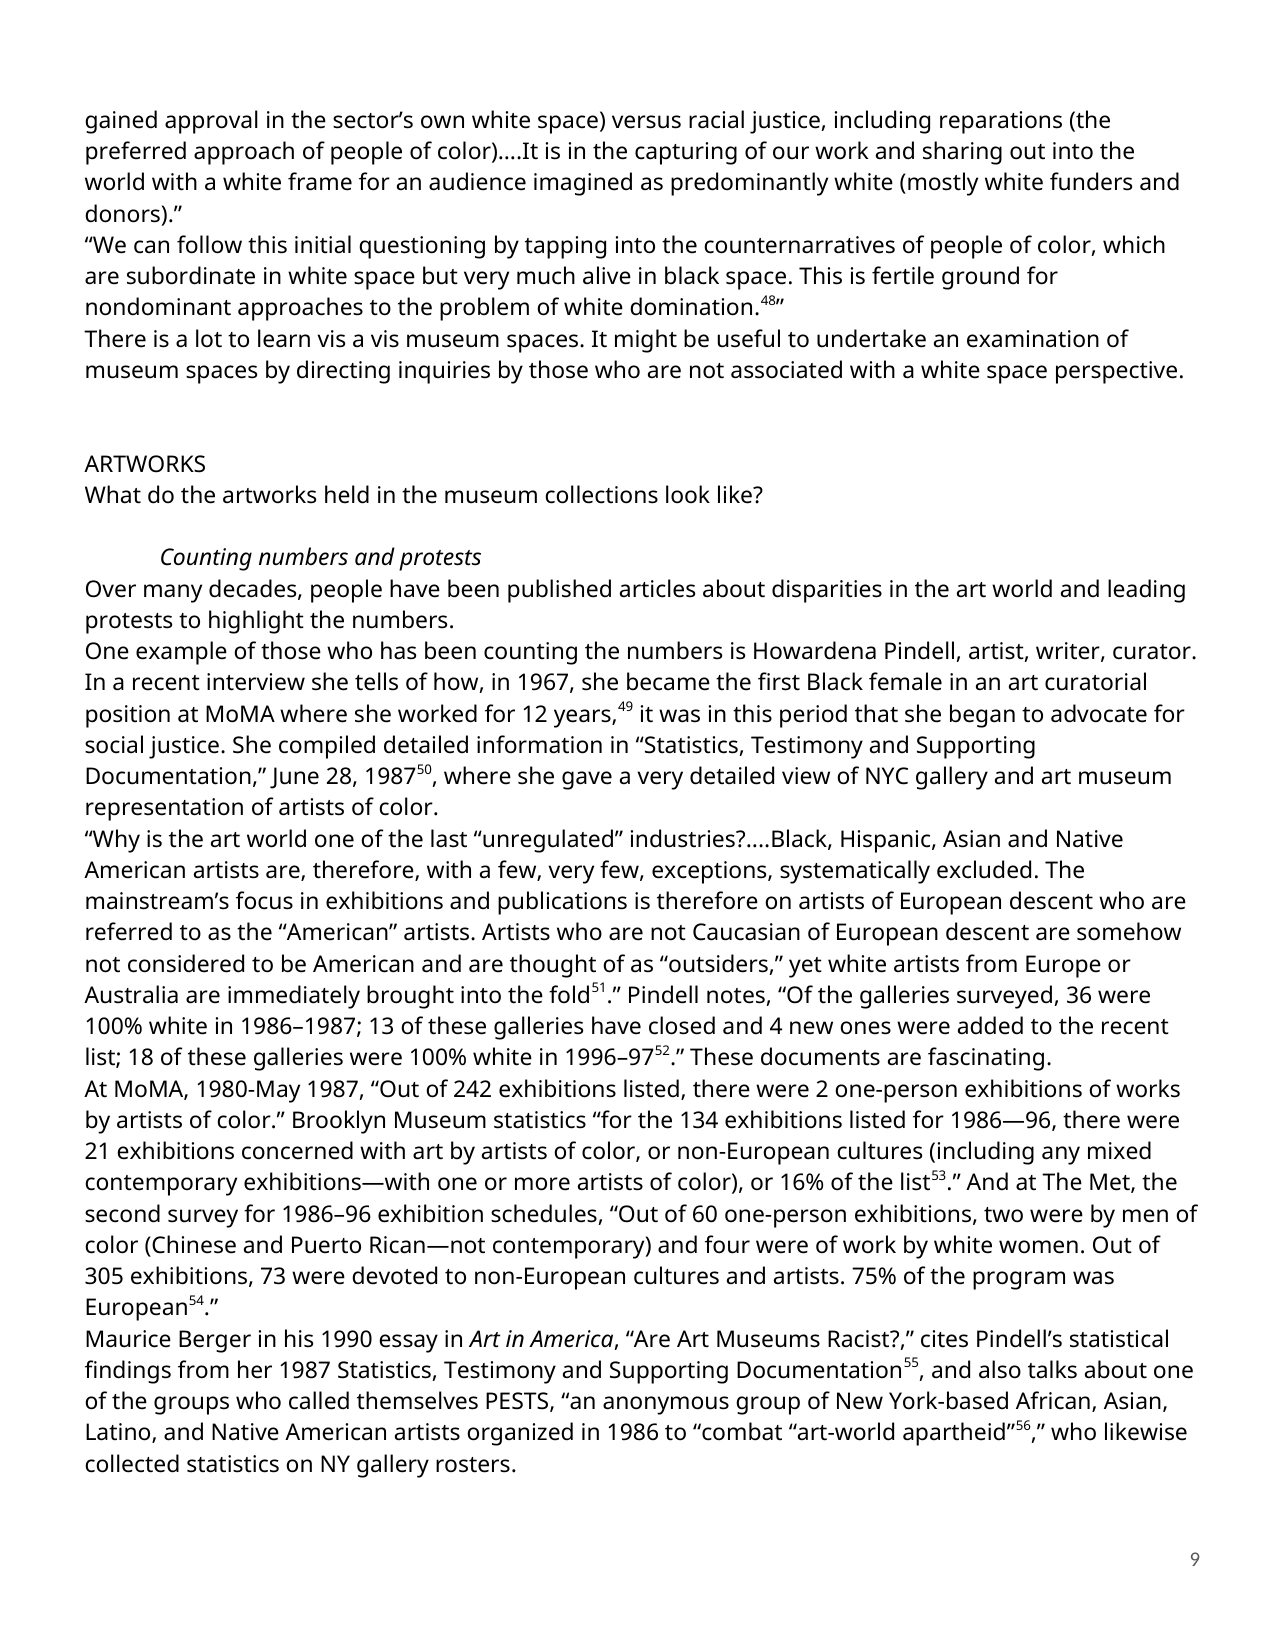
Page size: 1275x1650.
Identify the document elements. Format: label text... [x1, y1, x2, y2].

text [84, 104, 1200, 229]
text One example of those who has been counting the numbers is Howardena Pindell, artist, writer, curator. In a recent interview she tells of how, in 1967, she became the first Black female in an art curatorial position at MoMA where she worked for 12 years, it was in this period that she began to advocate for social justice. She compiled detailed information in “Statistics, Testimony and Supporting Documentation,” June 28, 1987, where she gave a very detailed view of NYC gallery and art museum representation of artists of color. [84, 635, 1200, 822]
text “We can follow this initial questioning by tapping into the counternarratives of people of color, which are subordinate in white space but very much alive in black space. This is fertile ground for nondominant approaches to the problem of white domination.” [84, 229, 1200, 322]
text “Why is the art world one of the last “unregulated” industries?....Black, Hispanic, Asian and Native American artists are, therefore, with a few, very few, exceptions, systematically excluded. The mainstream’s focus in exhibitions and publications is therefore on artists of European descent who are referred to as the “American” artists. Artists who are not Caucasian of European descent are somehow not considered to be American and are thought of as “outsiders,” yet white artists from Europe or Australia are immediately brought into the fold.” Pindell notes, “Of the galleries surveyed, 36 were 100% white in 1986–1987; 13 of these galleries have closed and 4 new ones were added to the recent list; 18 of these galleries were 100% white in 1996–97.” These documents are fascinating. [84, 822, 1200, 1072]
text What do the artworks held in the museum collections look like? [84, 479, 1200, 510]
text Counting numbers and protests [84, 541, 1200, 572]
text Over many decades, people have been published articles about disparities in the art world and leading protests to highlight the numbers. [84, 572, 1200, 635]
text There is a lot to learn vis a vis museum spaces. It might be useful to undertake an examination of museum spaces by directing inquiries by those who are not associated with a white space perspective. [84, 322, 1200, 385]
text At MoMA, 1980-May 1987, “Out of 242 exhibitions listed, there were 2 one-person exhibitions of works by artists of color.” Brooklyn Museum statistics “for the 134 exhibitions listed for 1986—96, there were 21 exhibitions concerned with art by artists of color, or non-European cultures (including any mixed contemporary exhibitions—with one or more artists of color), or 16% of the list.” And at The Met, the second survey for 1986–96 exhibition schedules, “Out of 60 one-person exhibitions, two were by men of color (Chinese and Puerto Rican—not contemporary) and four were of work by white women. Out of 305 exhibitions, 73 were devoted to non-European cultures and artists. 75% of the program was European.” [84, 1072, 1200, 1322]
text ARTWORKS [84, 447, 1200, 479]
text Maurice Berger in his 1990 essay in Art in America, “Are Art Museums Racist?,” cites Pindell’s statistical findings from her 1987 Statistics, Testimony and Supporting Documentation, and also talks about one of the groups who called themselves PESTS, “an anonymous group of New York-based African, Asian, Latino, and Native American artists organized in 1986 to “combat “art-world apartheid”,” who likewise collected statistics on NY gallery rosters. [84, 1322, 1200, 1479]
